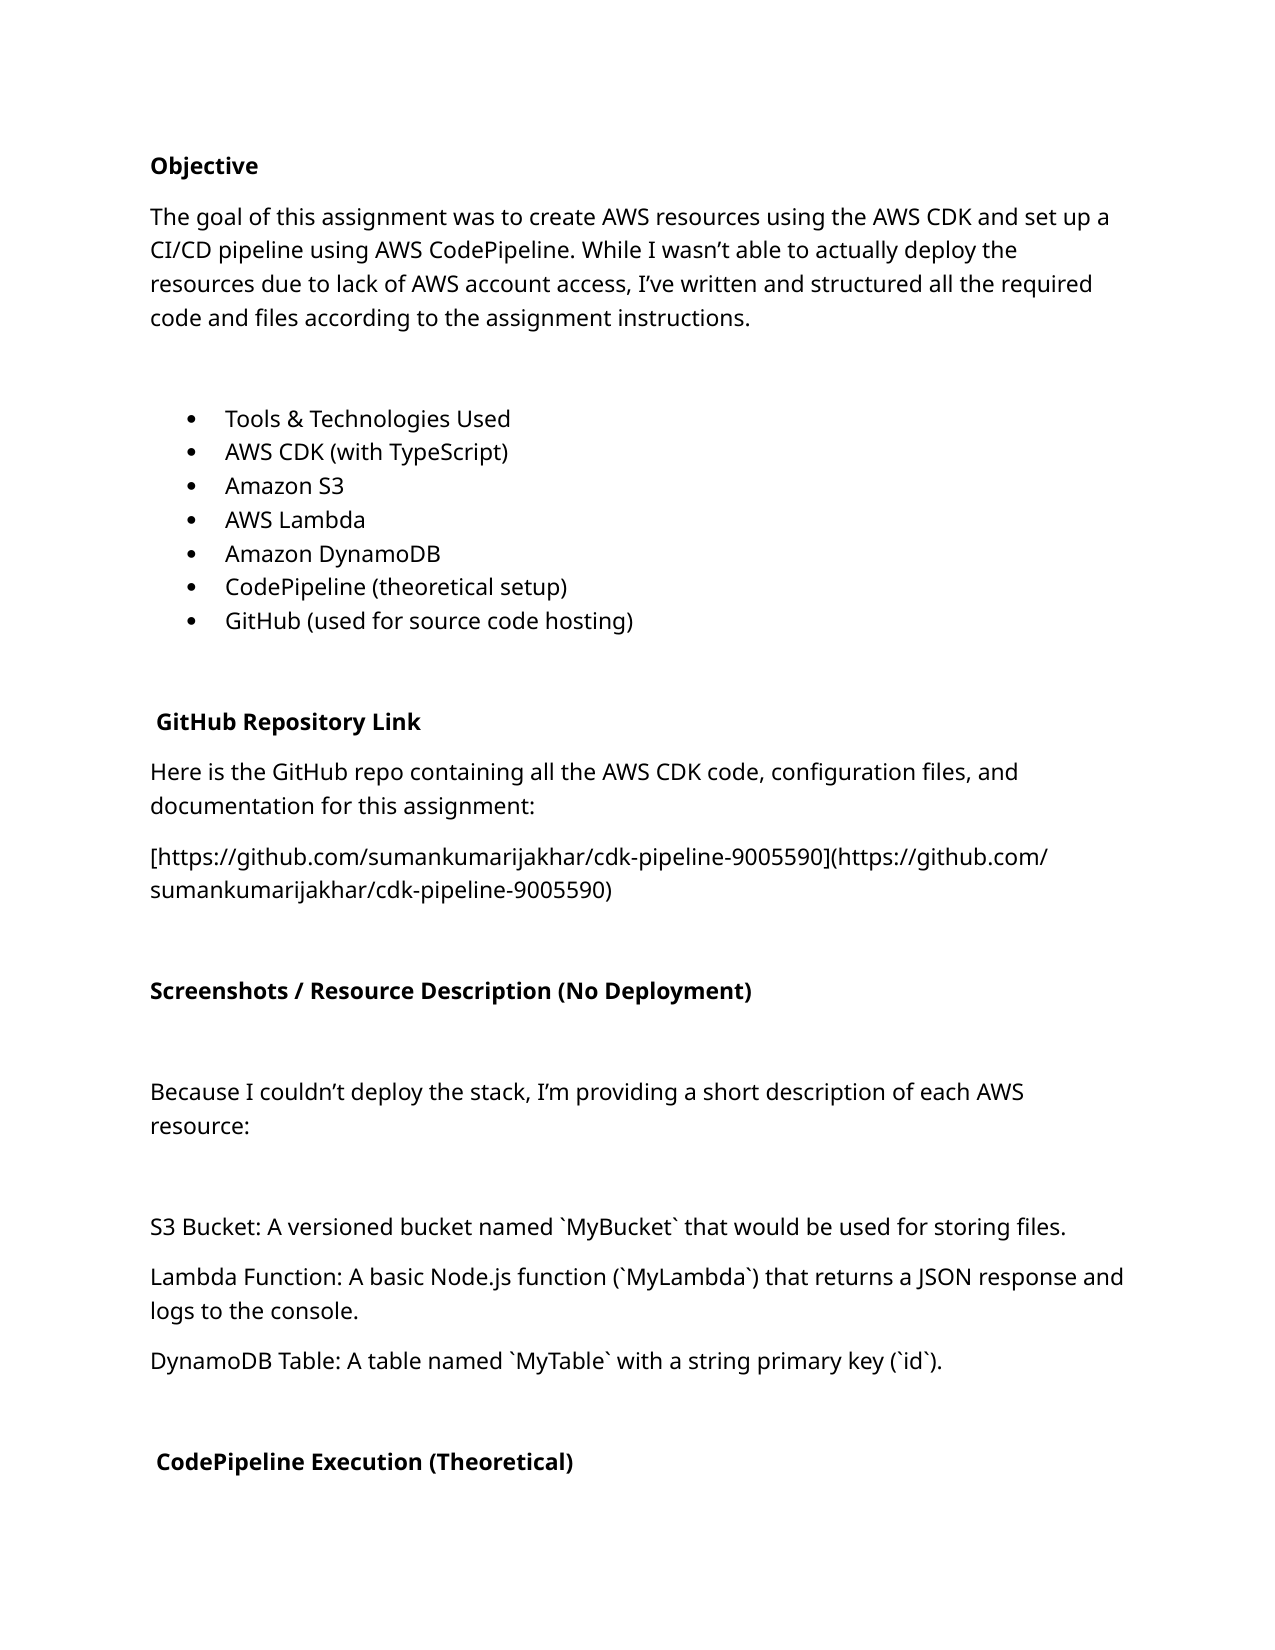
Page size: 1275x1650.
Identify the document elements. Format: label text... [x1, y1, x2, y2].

text S3 Bucket: A versioned bucket named `MyBucket` that would be used for storing files. [150, 1210, 1125, 1242]
text The goal of this assignment was to create AWS resources using the AWS CDK and set up a CI/CD pipeline using AWS CodePipeline. While I wasn’t able to actually deploy the resources due to lack of AWS account access, I’ve written and structured all the required code and files according to the assignment instructions. [150, 200, 1125, 333]
list Amazon DynamoDB [187, 537, 1125, 569]
text Screenshots / Resource Description (No Deployment) [150, 975, 1125, 1006]
text GitHub Repository Link [150, 706, 1125, 737]
text DynamoDB Table: A table named `MyTable` with a string primary key (`id`). [150, 1345, 1125, 1376]
text Objective [150, 150, 1125, 181]
list AWS CDK (with TypeScript) [187, 436, 1125, 467]
text Because I couldn’t deploy the stack, I’m providing a short description of each AWS resource: [150, 1076, 1125, 1141]
text [https://github.com/sumankumarijakhar/cdk-pipeline-9005590](https://github.com/sumankumarijakhar/cdk-pipeline-9005590) [150, 840, 1125, 905]
text Here is the GitHub repo containing all the AWS CDK code, configuration files, and documentation for this assignment: [150, 756, 1125, 821]
text CodePipeline Execution (Theoretical) [150, 1446, 1125, 1477]
list CodePipeline (theoretical setup) [187, 571, 1125, 602]
list Tools & Technologies Used [187, 402, 1125, 434]
list Amazon S3 [187, 470, 1125, 501]
text Lambda Function: A basic Node.js function (`MyLambda`) that returns a JSON response and logs to the console. [150, 1261, 1125, 1326]
list AWS Lambda [187, 504, 1125, 535]
list GitHub (used for source code hosting) [187, 605, 1125, 636]
